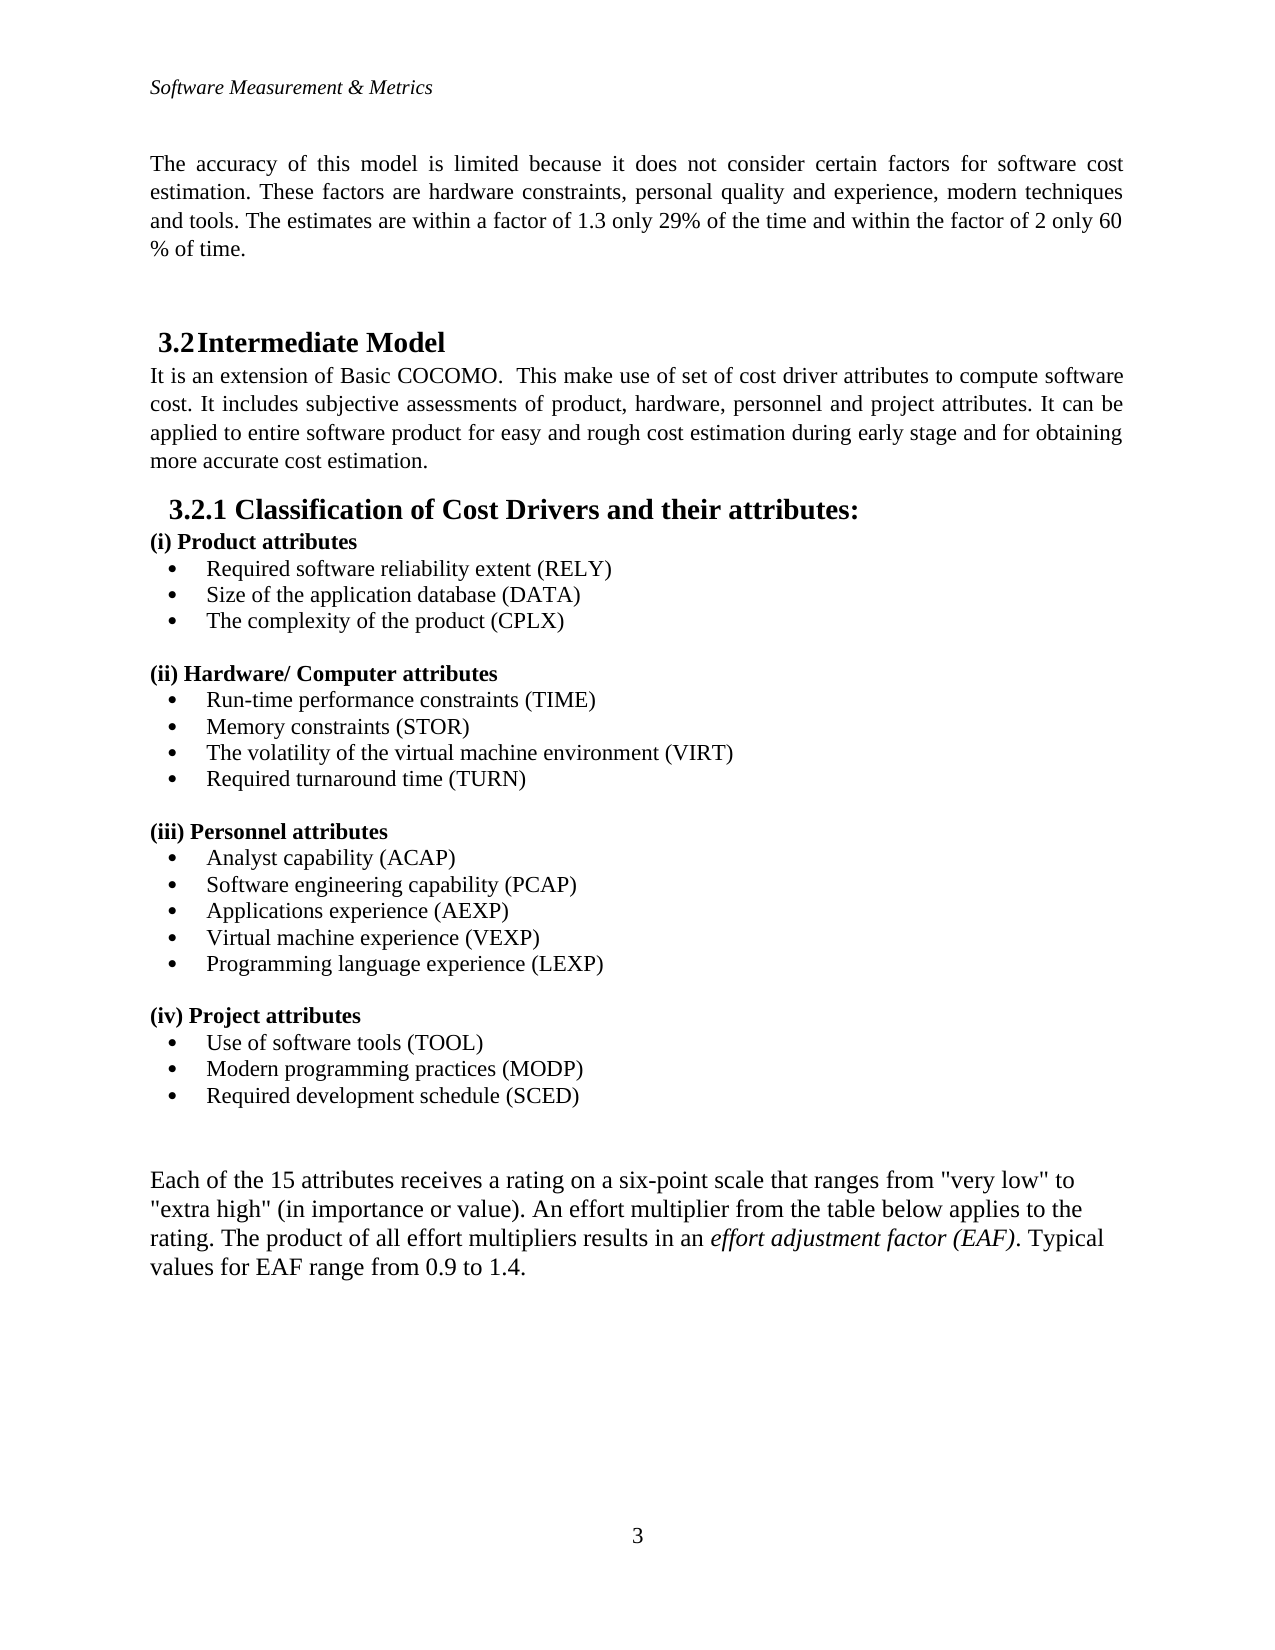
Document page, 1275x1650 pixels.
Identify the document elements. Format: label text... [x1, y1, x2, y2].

text It is an extension of Basic COCOMO. This make use of set of cost driver attributes to compute software cost. It includes subjective assessments of product, hardware, personnel and project attributes. It can be applied to entire software product for easy and rough cost estimation during early stage and for obtaining more accurate cost estimation. [150, 362, 1125, 473]
text (ii) Hardware/ Computer attributes [150, 660, 1125, 686]
text Each of the 15 attributes receives a rating on a six-point scale that ranges from "very low" to "extra high" (in importance or value). An effort multiplier from the table below applies to the rating. The product of all effort multipliers results in an effort adjustment factor (EAF). Typical values for EAF range from 0.9 to 1.4. [150, 1166, 1125, 1281]
list Modern programming practices (MODP) [169, 1055, 1125, 1082]
list Required turnaround time (TURN) [169, 765, 1125, 792]
list Required development schedule (SCED) [169, 1082, 1125, 1108]
text (i) Product attributes [150, 528, 1125, 554]
list Size of the application database (DATA) [169, 581, 1125, 607]
list The volatility of the virtual machine environment (VIRT) [169, 739, 1125, 765]
list Memory constraints (STOR) [169, 713, 1125, 739]
list Software engineering capability (PCAP) [169, 871, 1125, 897]
list Applications experience (AEXP) [169, 897, 1125, 923]
list Analyst capability (ACAP) [169, 844, 1125, 871]
subtitle Classification of Cost Drivers and their attributes: [169, 492, 1125, 526]
text (iii) Personnel attributes [150, 818, 1125, 844]
subtitle Intermediate Model [158, 326, 1125, 359]
list The complexity of the product (CPLX) [169, 607, 1125, 634]
text (iv) Project attributes [150, 1003, 1125, 1029]
list Use of software tools (TOOL) [169, 1029, 1125, 1055]
list Required software reliability extent (RELY) [169, 554, 1125, 581]
list Virtual machine experience (VEXP) [169, 923, 1125, 950]
list Programming language experience (LEXP) [169, 950, 1125, 976]
list Run-time performance constraints (TIME) [169, 686, 1125, 713]
